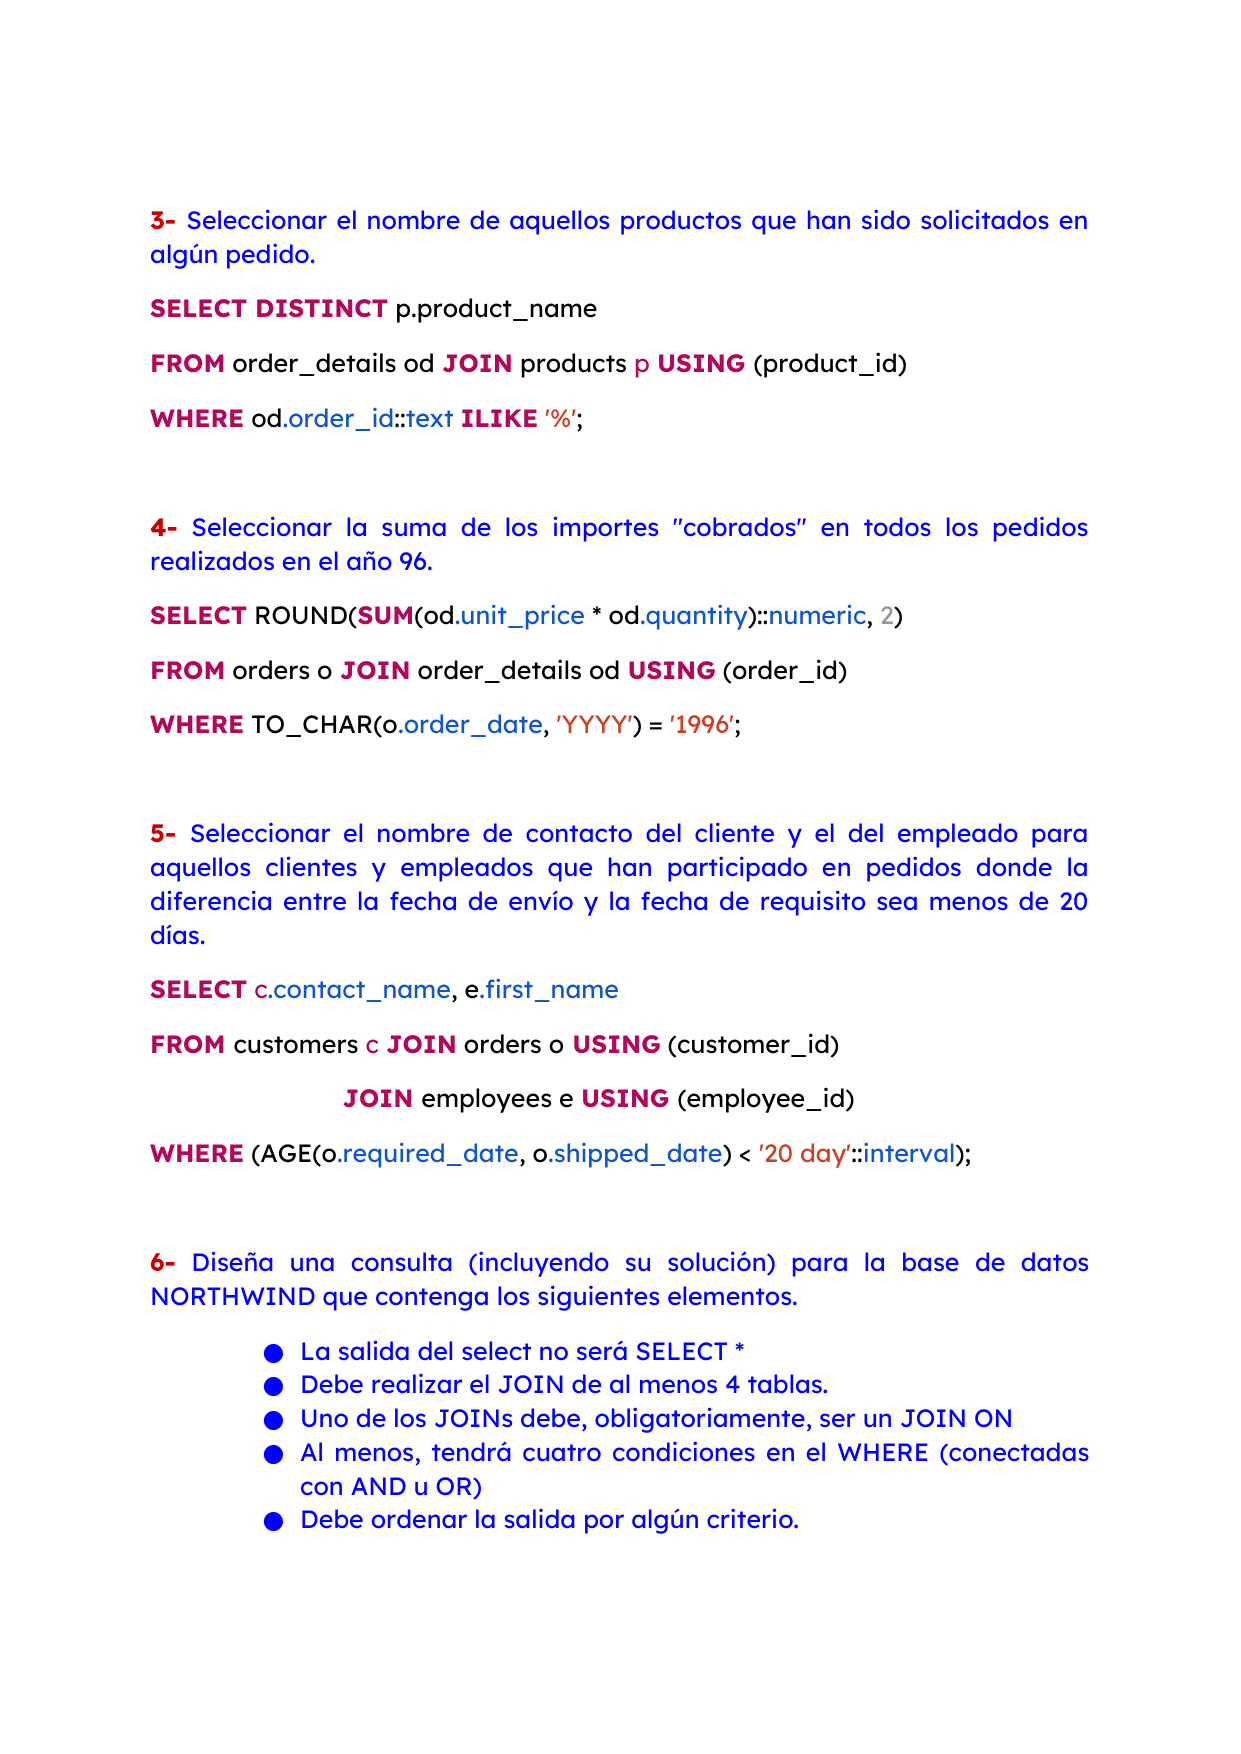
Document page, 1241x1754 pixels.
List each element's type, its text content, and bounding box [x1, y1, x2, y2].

text 3- Seleccionar el nombre de aquellos productos que han sido solicitados en algún pedido. [150, 204, 1090, 269]
text FROM orders o JOIN order_details od USING (order_id) [150, 654, 1090, 685]
text 5- Seleccionar el nombre de contacto del cliente y el del empleado para aquellos clientes y empleados que han participado en pedidos donde la diferencia entre la fecha de envío y la fecha de requisito sea menos de 20 días. [150, 818, 1090, 950]
list La salida del select no será SELECT * [262, 1335, 1090, 1366]
text 6- Diseña una consulta (incluyendo su solución) para la base de datos NORTHWIND que contenga los siguientes elementos. [150, 1247, 1090, 1312]
list Debe ordenar la salida por algún criterio. [262, 1504, 1090, 1535]
text FROM order_details od JOIN products p USING (product_id) [150, 347, 1090, 379]
text SELECT DISTINCT p.product_name [150, 293, 1090, 324]
text 4- Seleccionar la suma de los importes "cobrados" en todos los pedidos realizados en el año 96. [150, 511, 1090, 576]
list Debe realizar el JOIN de al menos 4 tablas. [262, 1369, 1090, 1400]
list Uno de los JOINs debe, obligatoriamente, ser un JOIN ON [262, 1402, 1090, 1434]
text WHERE (AGE(o.required_date, o.shipped_date) < '20 day'::interval); [150, 1137, 1090, 1169]
text SELECT c.contact_name, e.first_name [150, 974, 1090, 1005]
text WHERE TO_CHAR(o.order_date, 'YYYY') = '1996'; [150, 709, 1090, 740]
text SELECT ROUND(SUM(od.unit_price * od.quantity)::numeric, 2) [150, 599, 1090, 631]
text FROM customers c JOIN orders o USING (customer_id) [150, 1028, 1090, 1059]
list Al menos, tendrá cuatro condiciones en el WHERE (conectadas con AND u OR) [262, 1436, 1090, 1501]
text JOIN employees e USING (employee_id) [150, 1083, 1090, 1114]
text WHERE od.order_id::text ILIKE '%'; [150, 402, 1090, 433]
